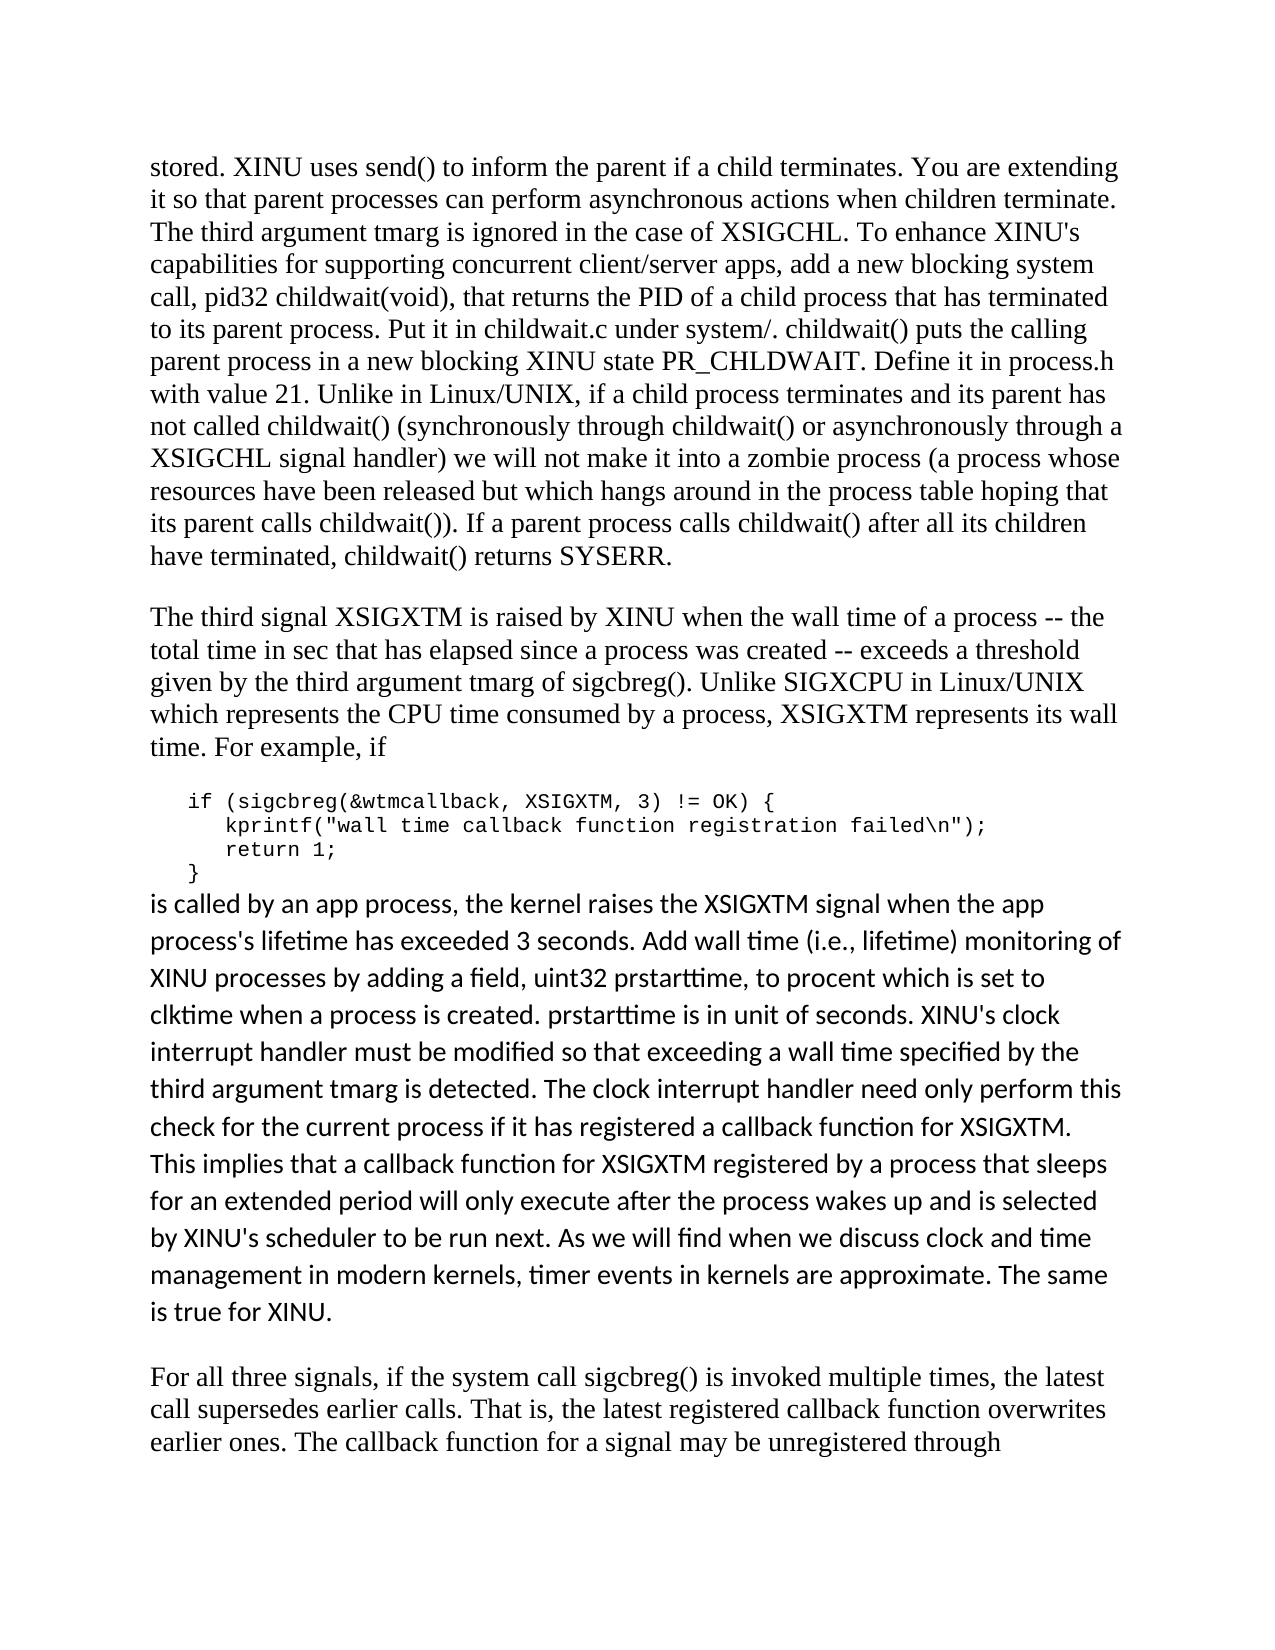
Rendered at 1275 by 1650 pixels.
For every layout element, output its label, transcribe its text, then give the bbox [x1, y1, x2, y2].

text return 1; [150, 839, 1125, 862]
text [150, 150, 1125, 571]
text if (sigcbreg(&wtmcallback, XSIGXTM, 3) != OK) { [150, 791, 1125, 815]
text is called by an app process, the kernel raises the XSIGXTM signal when the app process's lifetime has exceeded 3 seconds. Add wall time (i.e., lifetime) monitoring of XINU processes by adding a field, uint32 prstarttime, to procent which is set to clktime when a process is created. prstarttime is in unit of seconds. XINU's clock interrupt handler must be modified so that exceeding a wall time specified by the third argument tmarg is detected. The clock interrupt handler need only perform this check for the current process if it has registered a callback function for XSIGXTM. This implies that a callback function for XSIGXTM registered by a process that sleeps for an extended period will only execute after the process wakes up and is selected by XINU's scheduler to be run next. As we will find when we discuss clock and time management in modern kernels, timer events in kernels are approximate. The same is true for XINU. [150, 886, 1125, 1328]
text kprintf("wall time callback function registration failed\n"); [150, 815, 1125, 839]
text The third signal XSIGXTM is raised by XINU when the wall time of a process -- the total time in sec that has elapsed since a process was created -- exceeds a threshold given by the third argument tmarg of sigcbreg(). Unlike SIGXCPU in Linux/UNIX which represents the CPU time consumed by a process, XSIGXTM represents its wall time. For example, if [150, 600, 1125, 762]
text } [150, 862, 1125, 886]
text For all three signals, if the system call sigcbreg() is invoked multiple times, the latest call supersedes earlier calls. That is, the latest registered callback function overwrites earlier ones. The callback function for a signal may be unregistered through [150, 1360, 1125, 1457]
